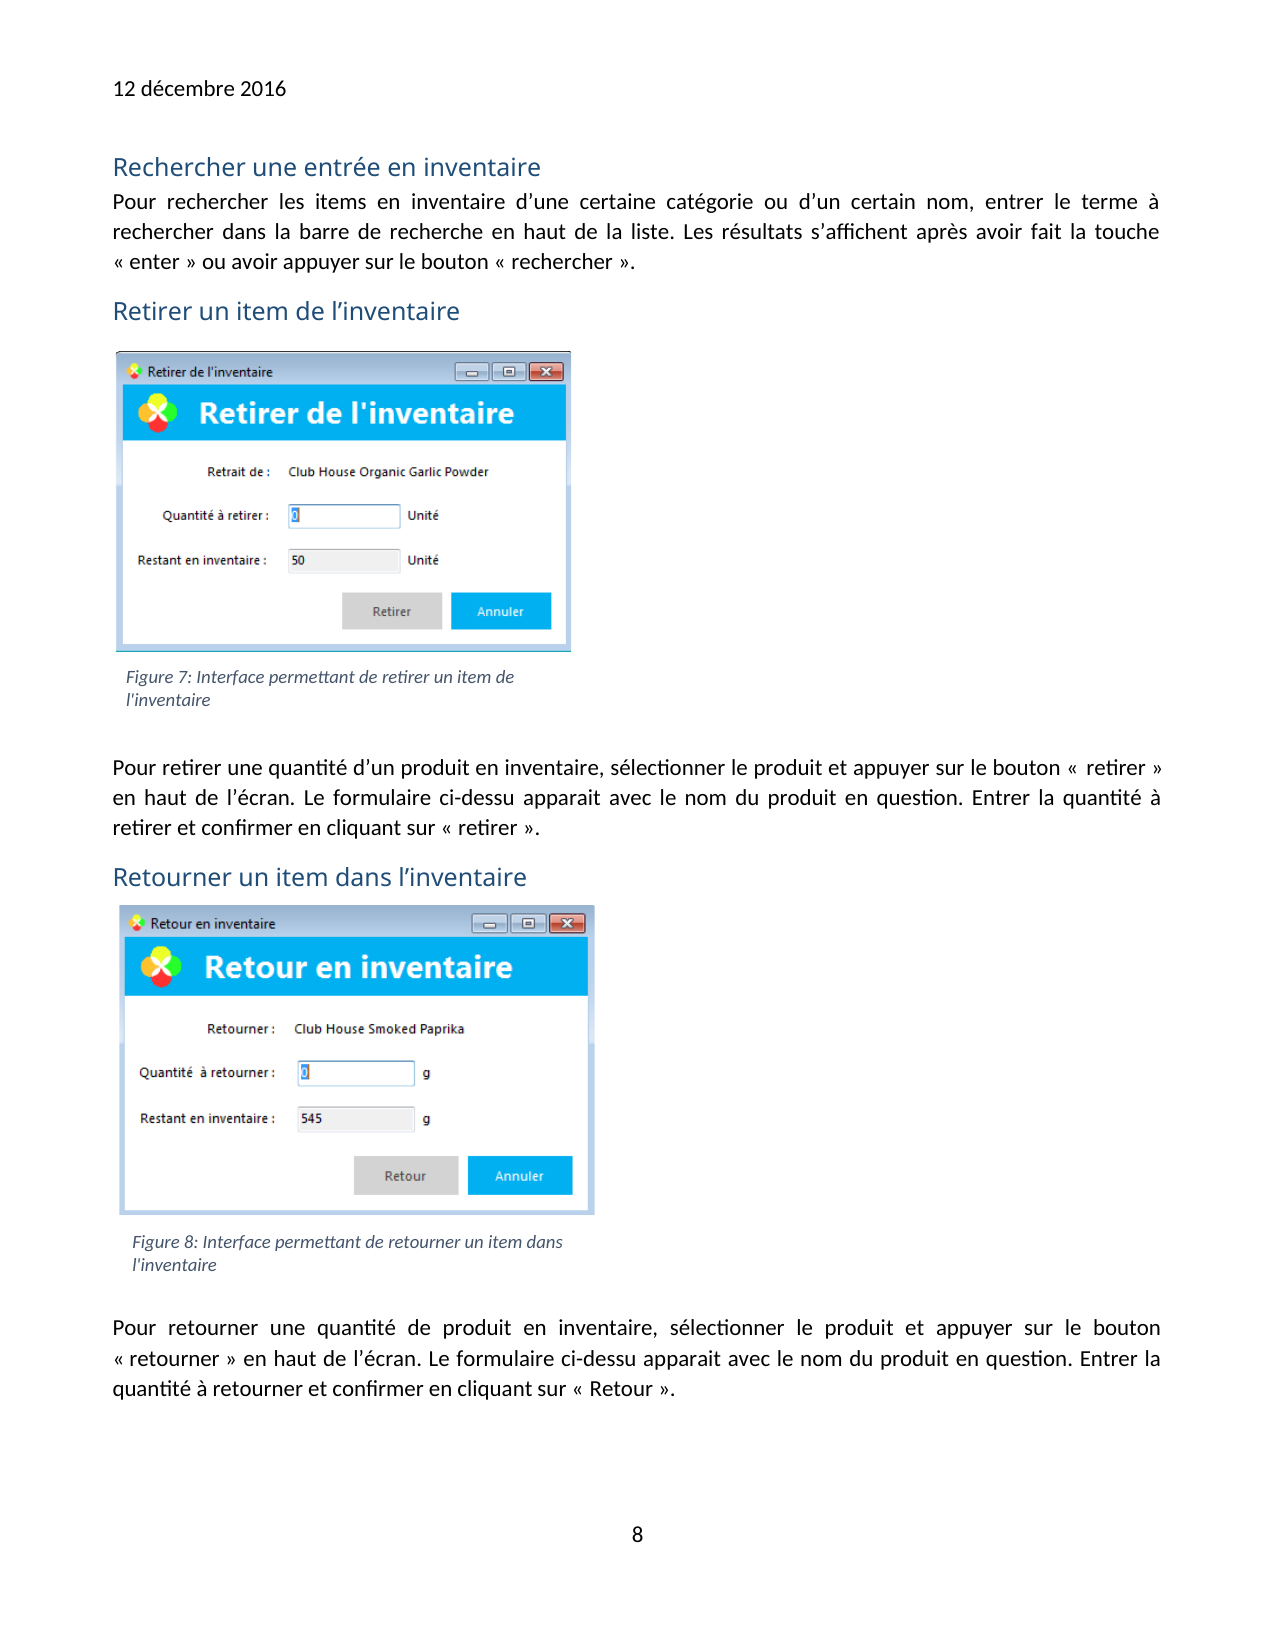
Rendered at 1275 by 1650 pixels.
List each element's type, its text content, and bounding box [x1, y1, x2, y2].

picture [114, 351, 571, 651]
picture [119, 905, 595, 1215]
subtitle Rechercher une entrée en inventaire [112, 150, 1163, 184]
text Pour retourner une quantité de produit en inventaire, sélectionner le produit et appuyer sur le bouton « retourner » en haut de l’écran. Le formulaire ci-dessu apparait avec le nom du produit en question. Entrer la quantité à retourner et confirmer en cliquant sur « Retour ». [112, 1313, 1163, 1402]
text Pour rechercher les items en inventaire d’une certaine catégorie ou d’un certain nom, entrer le terme à rechercher dans la barre de recherche en haut de la liste. Les résultats s’affichent après avoir fait la touche « enter » ou avoir appuyer sur le bouton « rechercher ». [112, 187, 1163, 275]
subtitle Retourner un item dans l’inventaire [112, 860, 1163, 894]
text Pour retirer une quantité d’un produit en inventaire, sélectionner le produit et appuyer sur le bouton « retirer » en haut de l’écran. Le formulaire ci-dessu apparait avec le nom du produit en question. Entrer la quantité à retirer et confirmer en cliquant sur « retirer ». [112, 753, 1163, 841]
subtitle Retirer un item de l’inventaire [112, 294, 1163, 328]
